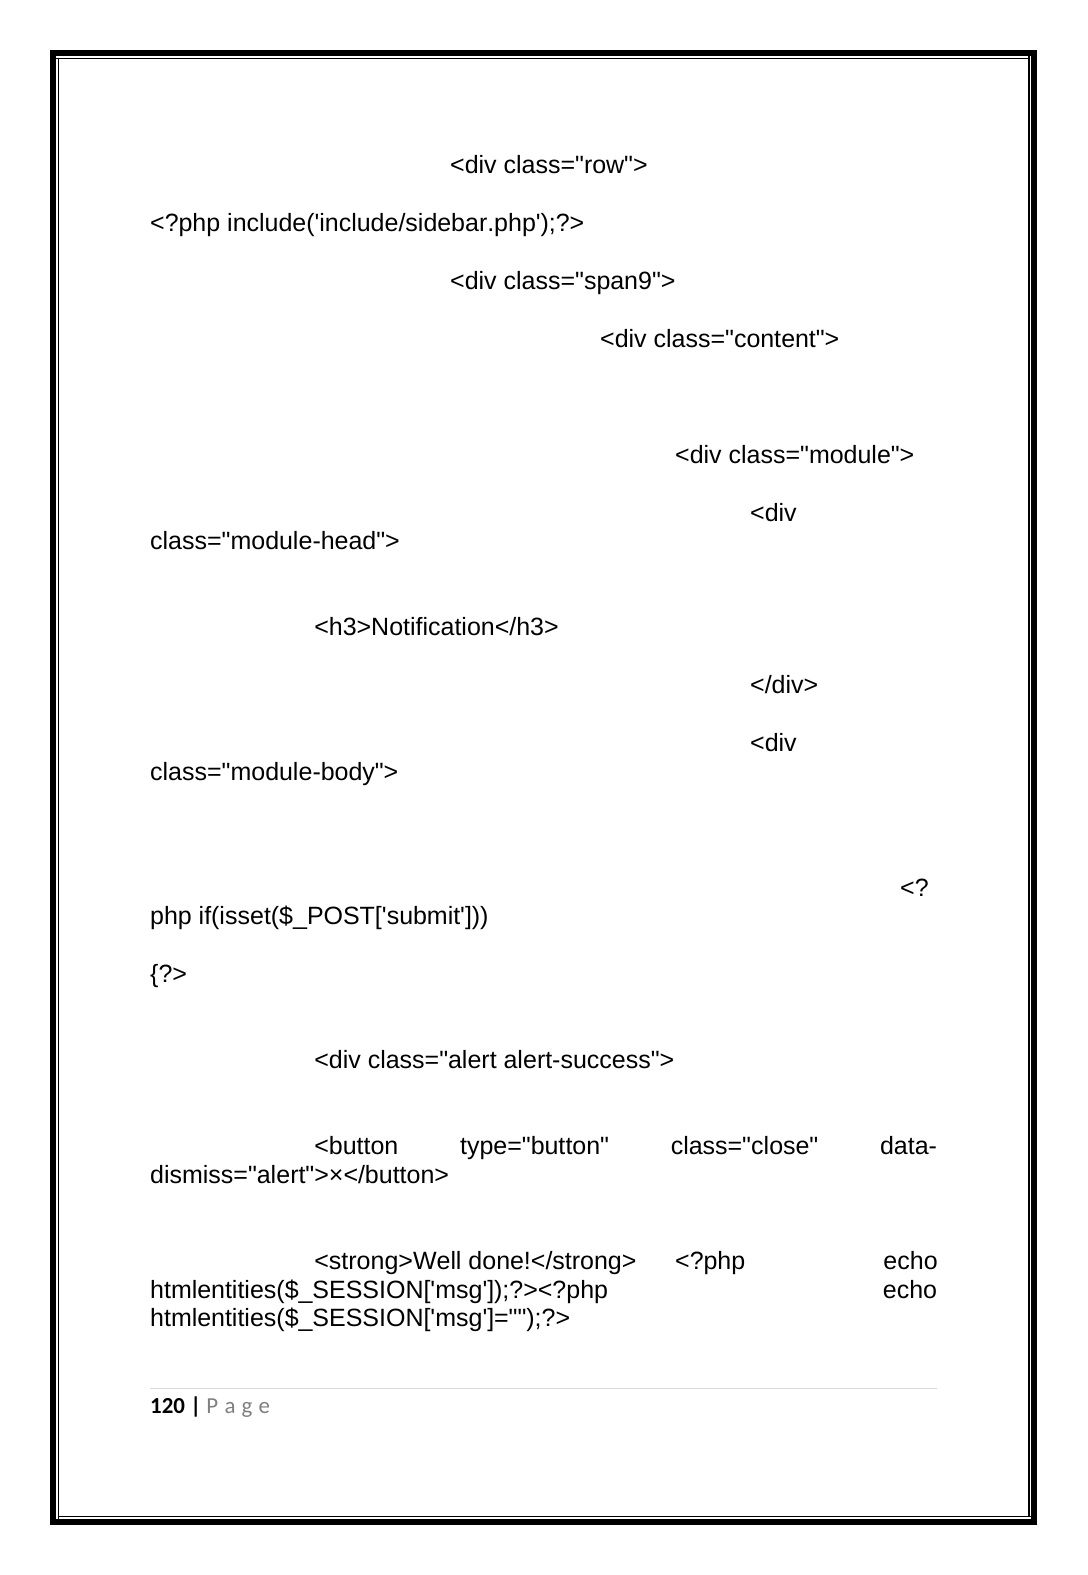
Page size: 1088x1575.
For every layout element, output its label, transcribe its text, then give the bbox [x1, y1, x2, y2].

text </div> [150, 670, 937, 699]
text <?php if(isset($_POST['submit'])) [150, 873, 937, 930]
text <div class="module-head"> [150, 497, 937, 555]
text <div class="alert alert-success"> [150, 1017, 937, 1074]
text <strong>Well done!</strong> <?php echo htmlentities($_SESSION['msg']);?><?php echo htmlentities($_SESSION['msg']="");?> [150, 1218, 937, 1332]
text <div class="module"> [150, 439, 937, 468]
text <div class="span9"> [150, 266, 937, 294]
text <div class="content"> [150, 324, 937, 352]
text {?> [150, 959, 937, 988]
text <div class="row"> [150, 150, 937, 179]
text <?php include('include/sidebar.php');?> [150, 208, 937, 237]
text <h3>Notification</h3> [150, 584, 937, 641]
text <div class="module-body"> [150, 728, 937, 786]
text <button type="button" class="close" data-dismiss="alert">×</button> [150, 1103, 937, 1189]
